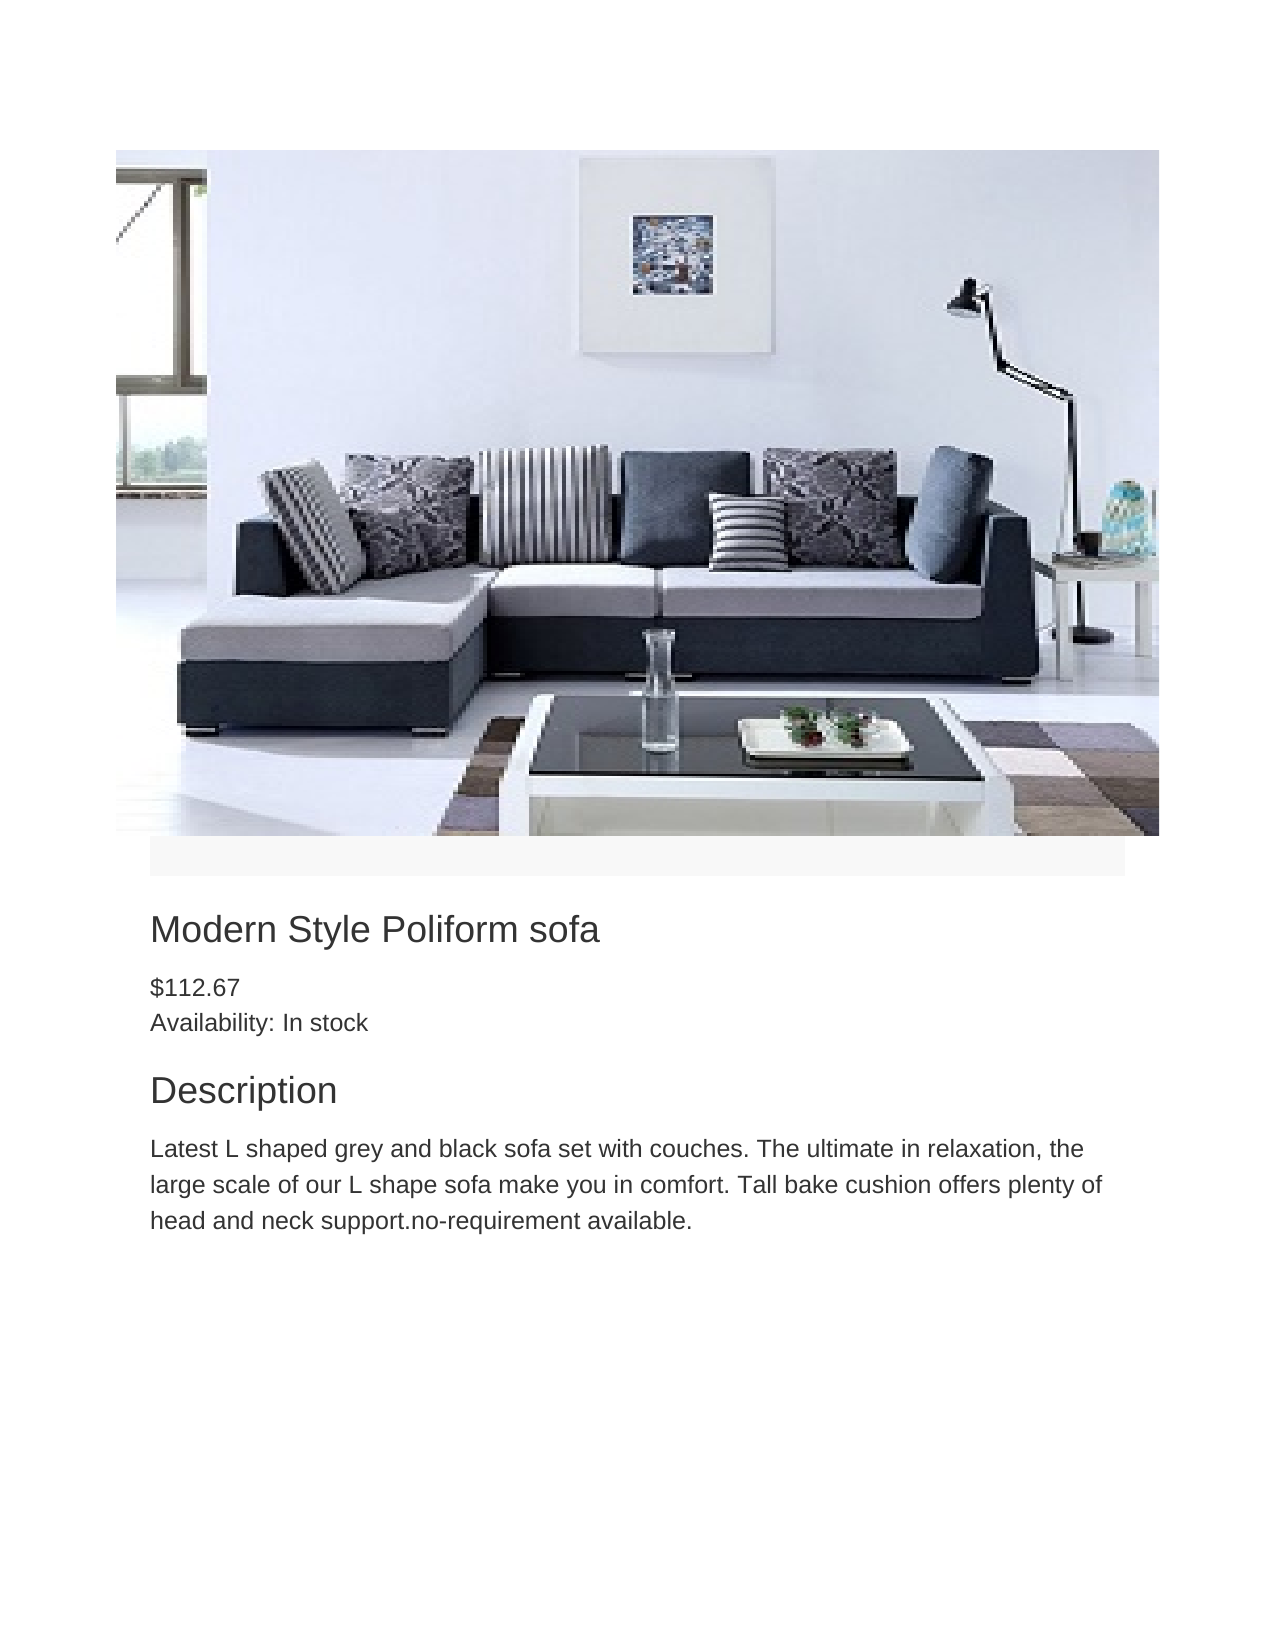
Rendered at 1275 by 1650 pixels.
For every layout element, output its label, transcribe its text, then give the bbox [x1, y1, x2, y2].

text $112.67 [150, 966, 1125, 1001]
text Modern Style Poliform sofa [150, 907, 1125, 950]
text Description [150, 1068, 1125, 1112]
text Latest L shaped grey and black sofa set with couches. The ultimate in relaxation, the large scale of our L shape sofa make you in comfort. Tall bake cushion offers plenty of head and neck support.no-requirement available. [150, 1127, 1125, 1234]
picture [115, 150, 1157, 834]
text Availability: In stock [150, 1001, 1125, 1037]
